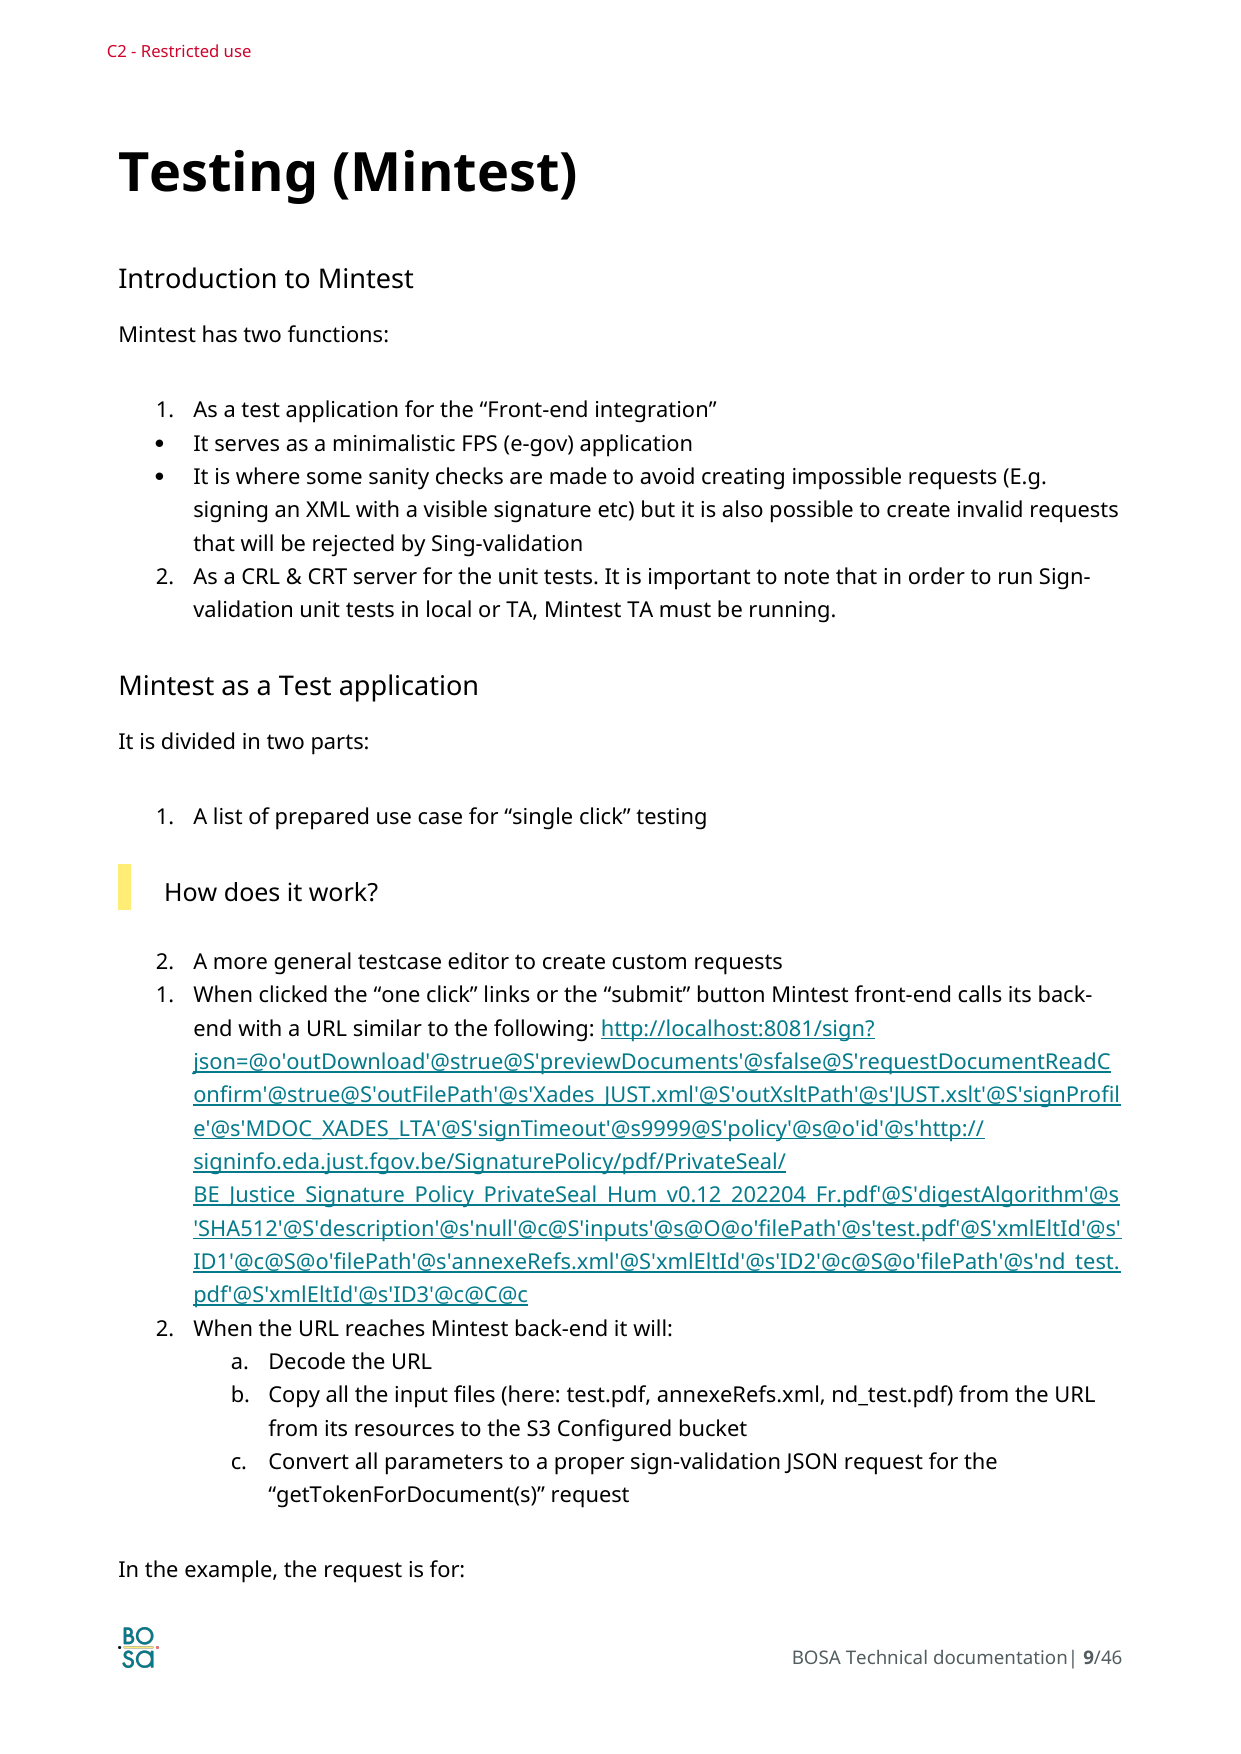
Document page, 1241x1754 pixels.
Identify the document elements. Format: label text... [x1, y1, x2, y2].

list Decode the URL [231, 1343, 1122, 1376]
picture [118, 1627, 159, 1668]
list Copy all the input files (here: test.pdf, annexeRefs.xml, nd_test.pdf) from the URL from its resources to the S3 Configured bucket [231, 1376, 1122, 1443]
subtitle Introduction to Mintest [118, 260, 1122, 297]
list A more general testcase editor to create custom requests [156, 831, 1122, 976]
subtitle Mintest as a Test application [118, 666, 1122, 703]
text In the example, the request is for: [118, 1551, 1122, 1584]
text How does it work? [164, 864, 378, 910]
list A list of prepared use case for “single click” testing [156, 798, 1122, 831]
list It serves as a minimalistic FPS (e-gov) application [156, 424, 1122, 458]
subtitle Testing (Mintest) [118, 133, 1122, 207]
list When the URL reaches Mintest back-end it will: [156, 1309, 1122, 1343]
list As a test application for the “Front-end integration” [156, 391, 1122, 424]
text It is divided in two parts: [118, 723, 1122, 756]
list It is where some sanity checks are made to avoid creating impossible requests (E.g. signing an XML with a visible signature etc) but it is also possible to create invalid requests that will be rejected by Sing-validation [156, 458, 1122, 558]
list As a CRL & CRT server for the unit tests. It is important to note that in order to run Sign-validation unit tests in local or TA, Mintest TA must be running. [156, 558, 1122, 624]
list When clicked the “one click” links or the “submit” button Mintest front-end calls its back-end with a URL similar to the following: http://localhost:8081/sign?json=@o'outDownload'@strue@S'previewDocuments'@sfalse@S'requestDocumentReadConfirm'@strue@S'outFilePath'@s'Xades_JUST.xml'@S'outXsltPath'@s'JUST.xslt'@S'signProfile'@s'MDOC_XADES_LTA'@S'signTimeout'@s9999@S'policy'@s@o'id'@s'http://signinfo.eda.just.fgov.be/SignaturePolicy/pdf/PrivateSeal/BE_Justice_Signature_Policy_PrivateSeal_Hum_v0.12_202204_Fr.pdf'@S'digestAlgorithm'@s'SHA512'@S'description'@s'null'@c@S'inputs'@s@O@o'filePath'@s'test.pdf'@S'xmlEltId'@s'ID1'@c@S@o'filePath'@s'annexeRefs.xml'@S'xmlEltId'@s'ID2'@c@S@o'filePath'@s'nd_test.pdf'@S'xmlEltId'@s'ID3'@c@C@c [156, 976, 1122, 1309]
list Convert all parameters to a proper sign-validation JSON request for the “getTokenForDocument(s)” request [231, 1443, 1122, 1509]
text Mintest has two functions: [118, 316, 1122, 349]
